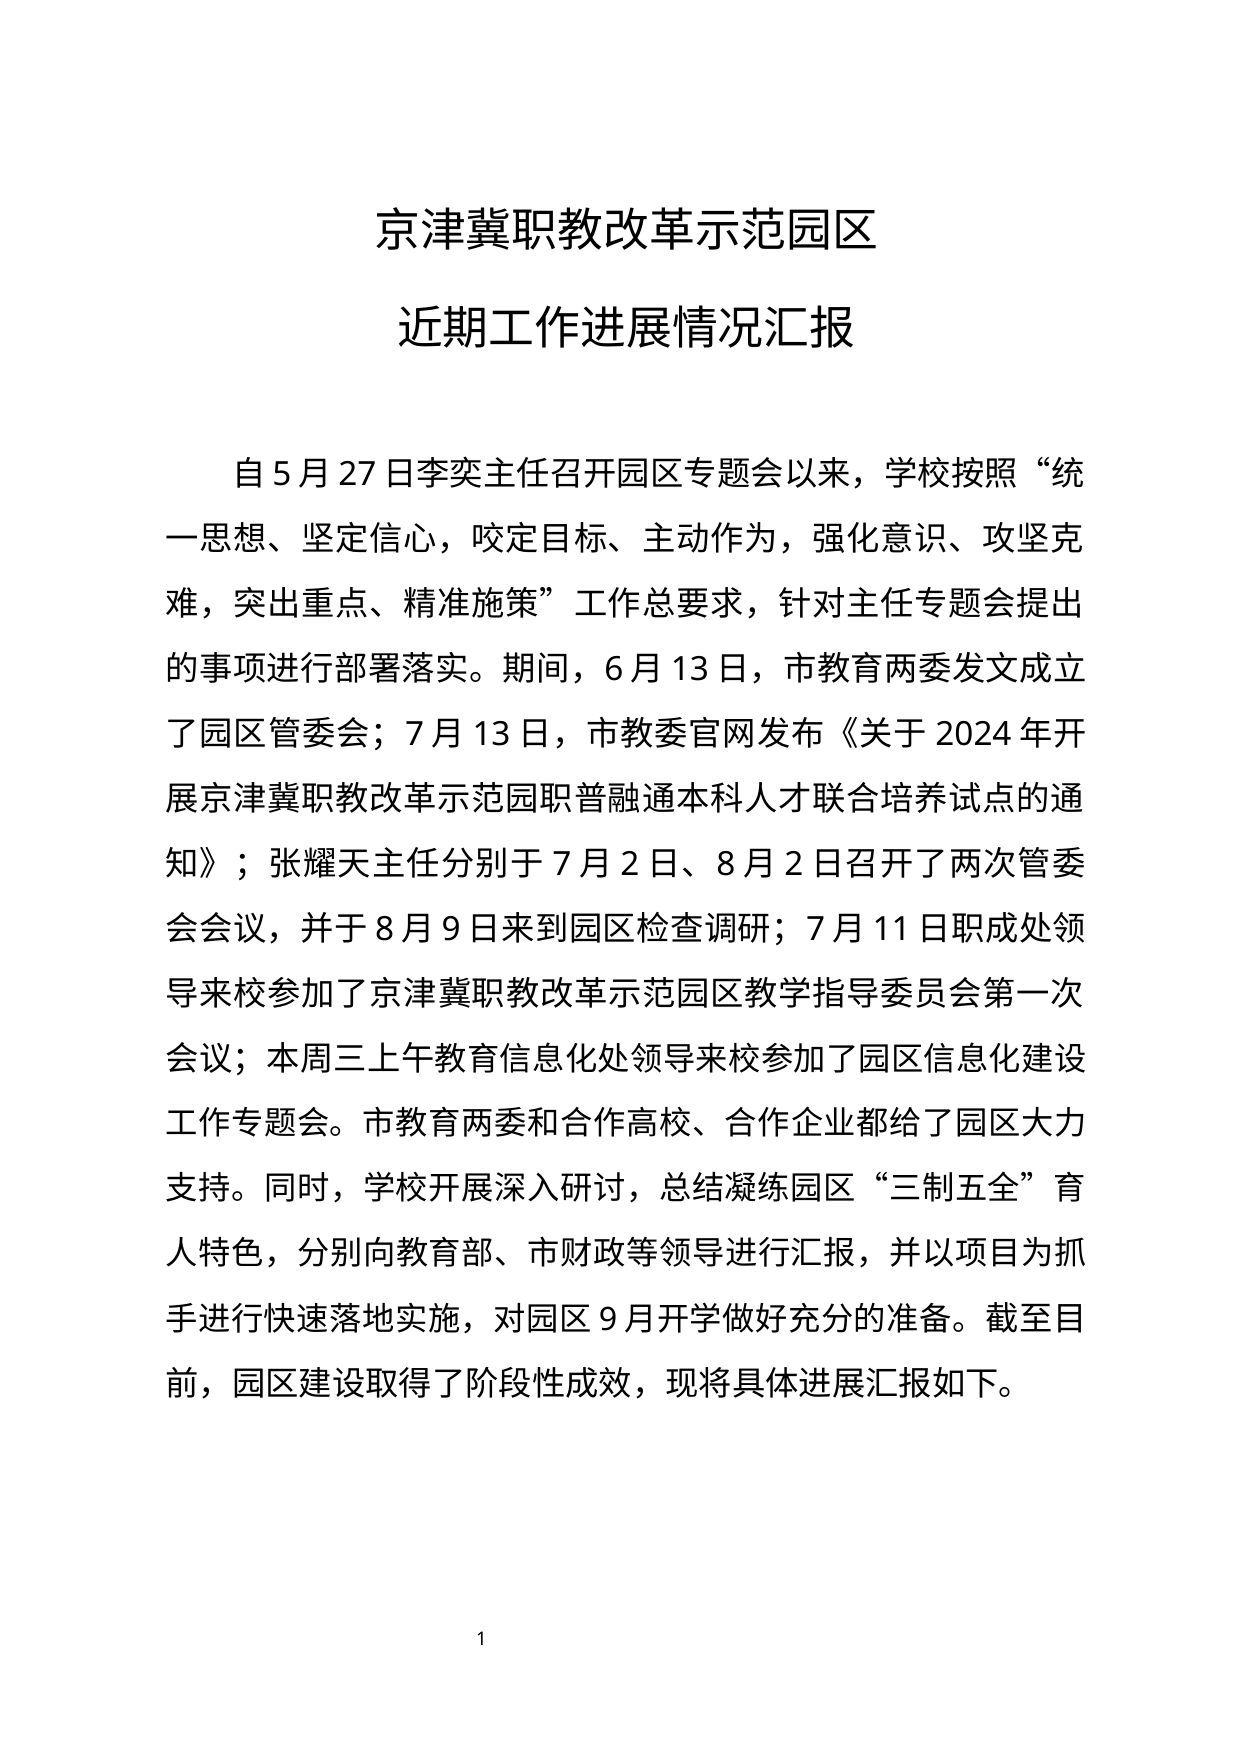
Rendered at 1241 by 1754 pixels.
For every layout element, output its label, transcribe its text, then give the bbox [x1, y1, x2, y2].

text 京津冀职教改革示范园区 [165, 178, 1087, 276]
text 近期工作进展情况汇报 [165, 276, 1087, 373]
text 自5月27日李奕主任召开园区专题会以来，学校按照“统一思想、坚定信心，咬定目标、主动作为，强化意识、攻坚克难，突出重点、精准施策”工作总要求，针对主任专题会提出的事项进行部署落实。期间，6月13日，市教育两委发文成立了园区管委会；7月13日，市教委官网发布《关于2024年开展京津冀职教改革示范园职普融通本科人才联合培养试点的通知》；张耀天主任分别于7月2日、8月2日召开了两次管委会会议，并于8月9日来到园区检查调研；7月11日职成处领导来校参加了京津冀职教改革示范园区教学指导委员会第一次会议；本周三上午教育信息化处领导来校参加了园区信息化建设工作专题会。市教育两委和合作高校、合作企业都给了园区大力支持。同时，学校开展深入研讨，总结凝练园区“三制五全”育人特色，分别向教育部、市财政等领导进行汇报，并以项目为抓手进行快速落地实施，对园区9月开学做好充分的准备。截至目前，园区建设取得了阶段性成效，现将具体进展汇报如下。 [165, 438, 1087, 1413]
